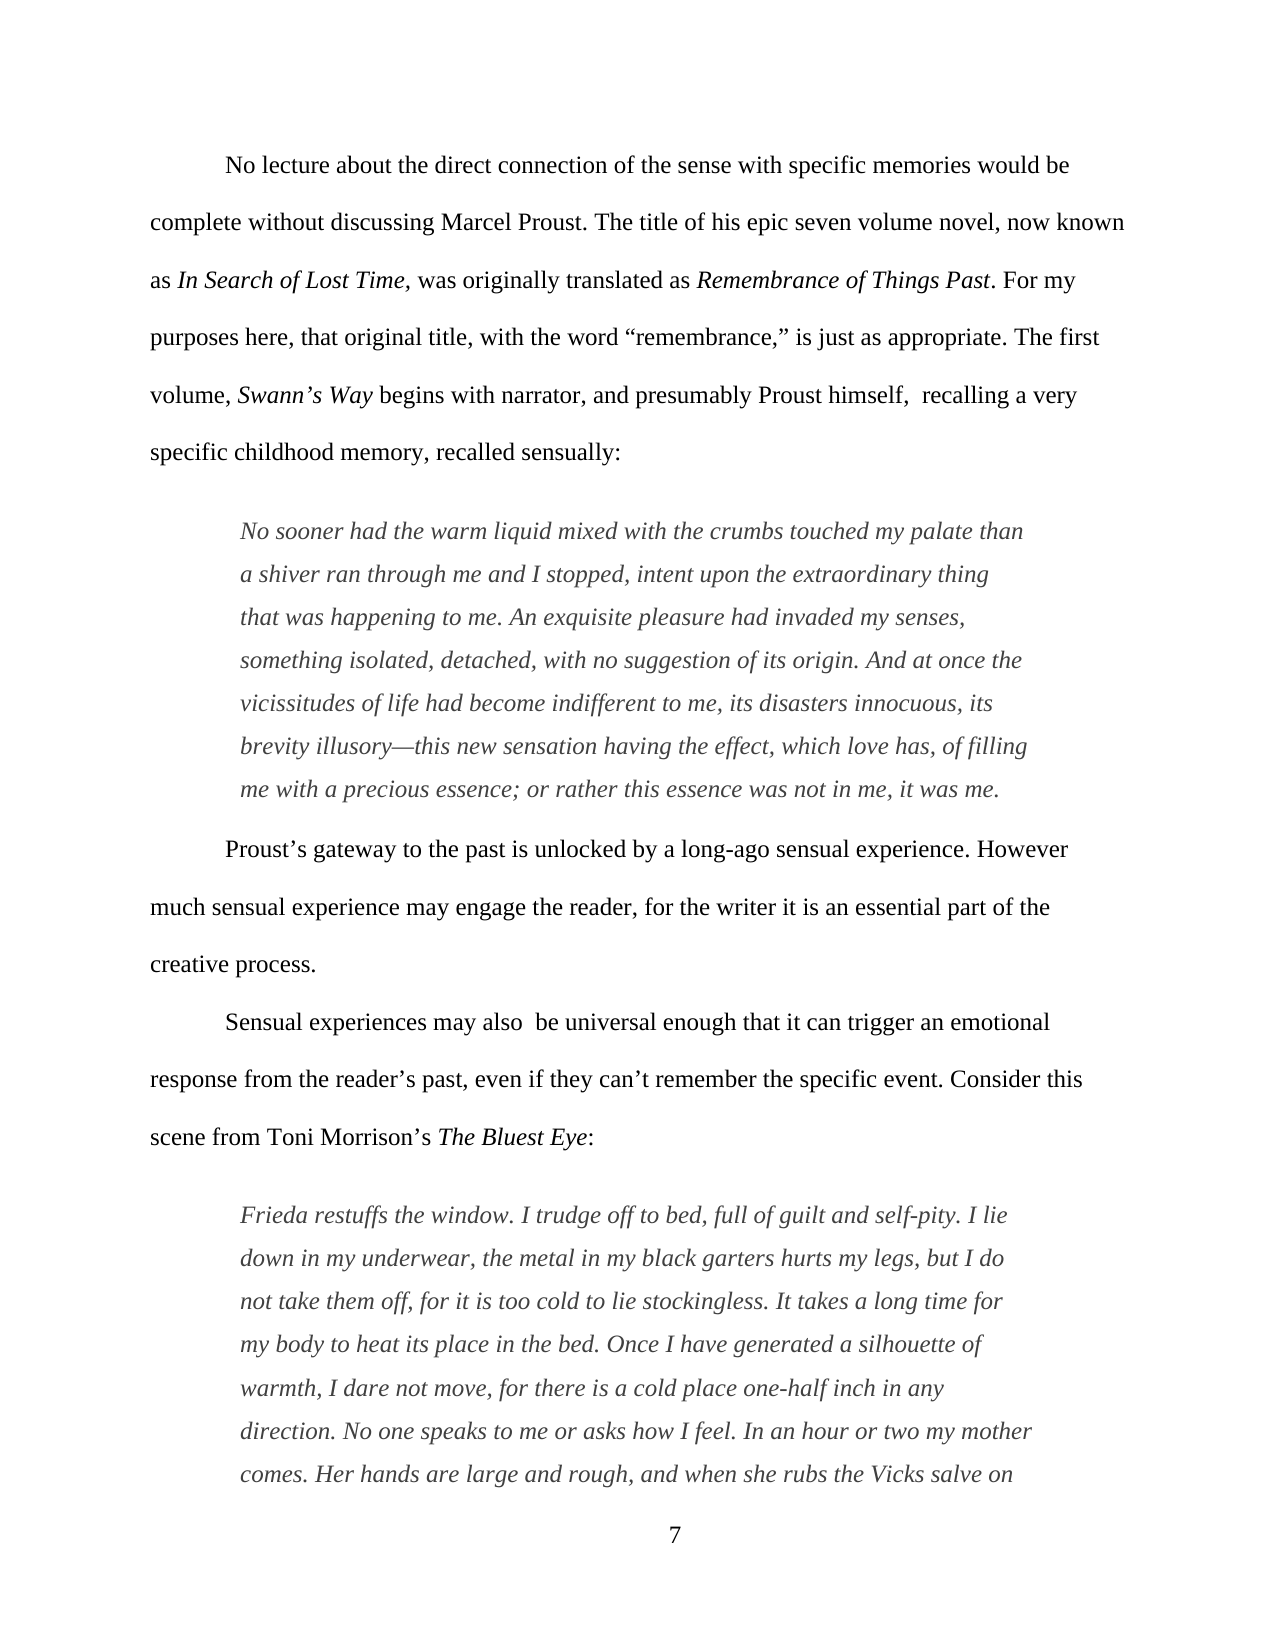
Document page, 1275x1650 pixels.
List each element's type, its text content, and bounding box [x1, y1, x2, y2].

text Proust’s gateway to the past is unlocked by a long-ago sensual experience. However much sensual experience may engage the reader, for the writer it is an essential part of the creative process. [150, 834, 1125, 978]
text No lecture about the direct connection of the sense with specific memories would be complete without discussing Marcel Proust. The title of his epic seven volume novel, now known as In Search of Lost Time, was originally translated as Remembrance of Things Past. For my purposes here, that original title, with the word “remembrance,” is just as appropriate. The first volume, Swann’s Way begins with narrator, and presumably Proust himself, recalling a very specific childhood memory, recalled sensually: [150, 150, 1125, 466]
text Sensual experiences may also be universal enough that it can trigger an emotional response from the reader’s past, even if they can’t remember the specific event. Consider this scene from Toni Morrison’s The Bluest Eye: [150, 1007, 1125, 1151]
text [240, 1200, 1035, 1488]
text No sooner had the warm liquid mixed with the crumbs touched my palate than a shiver ran through me and I stopped, intent upon the extraordinary thing that was happening to me. An exquisite pleasure had invaded my senses, something isolated, detached, with no suggestion of its origin. And at once the vicissitudes of life had become indifferent to me, its disasters innocuous, its brevity illusory—this new sensation having the effect, which love has, of filling me with a precious essence; or rather this essence was not in me, it was me. [240, 516, 1035, 803]
